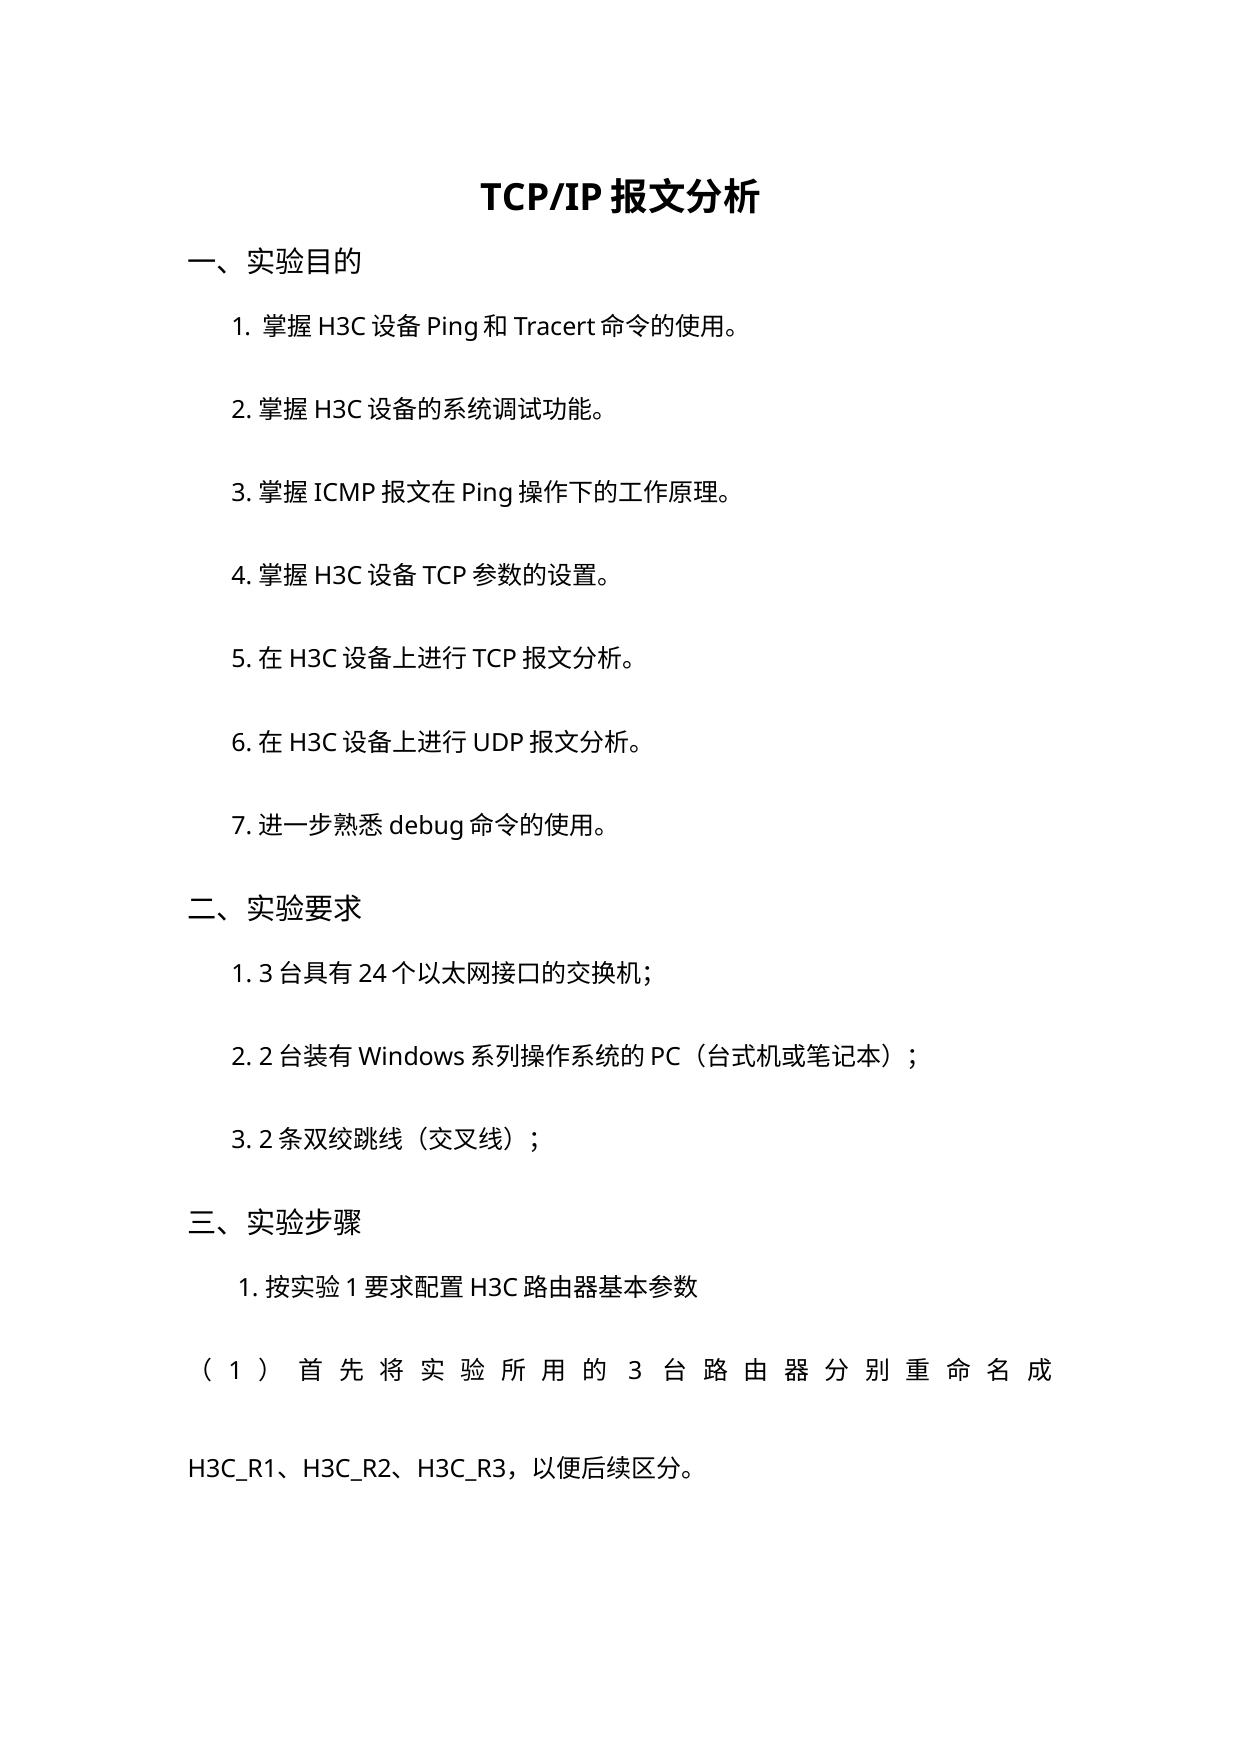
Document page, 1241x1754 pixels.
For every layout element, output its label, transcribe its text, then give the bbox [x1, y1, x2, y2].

text 1. 3台具有24个以太网接口的交换机； [231, 939, 1053, 1004]
subtitle TCP/IP报文分析 [187, 162, 1053, 227]
text 2. 2台装有Windows系列操作系统的PC（台式机或笔记本）； [231, 1022, 1053, 1087]
text 2. 掌握H3C设备的系统调试功能。 [231, 375, 1053, 440]
text 7. 进一步熟悉debug命令的使用。 [231, 791, 1053, 856]
text 4. 掌握H3C设备TCP参数的设置。 [231, 541, 1053, 606]
text 3. 掌握ICMP报文在Ping操作下的工作原理。 [231, 458, 1053, 523]
subtitle 二、实验要求 [187, 874, 1053, 939]
text （1）首先将实验所用的3台路由器分别重命名成H3C_R1、H3C_R2、H3C_R3，以便后续区分。 [187, 1336, 1053, 1499]
text 6. 在H3C设备上进行UDP报文分析。 [231, 708, 1053, 773]
text 5. 在H3C设备上进行TCP报文分析。 [231, 624, 1053, 689]
text 1. 掌握H3C设备Ping和Tracert命令的使用。 [231, 292, 1053, 357]
subtitle 三、实验步骤 [187, 1188, 1053, 1253]
subtitle 一、实验目的 [187, 227, 1053, 292]
text 3. 2条双绞跳线（交叉线）； [231, 1105, 1053, 1170]
text 1. 按实验1要求配置H3C路由器基本参数 [187, 1253, 1053, 1318]
